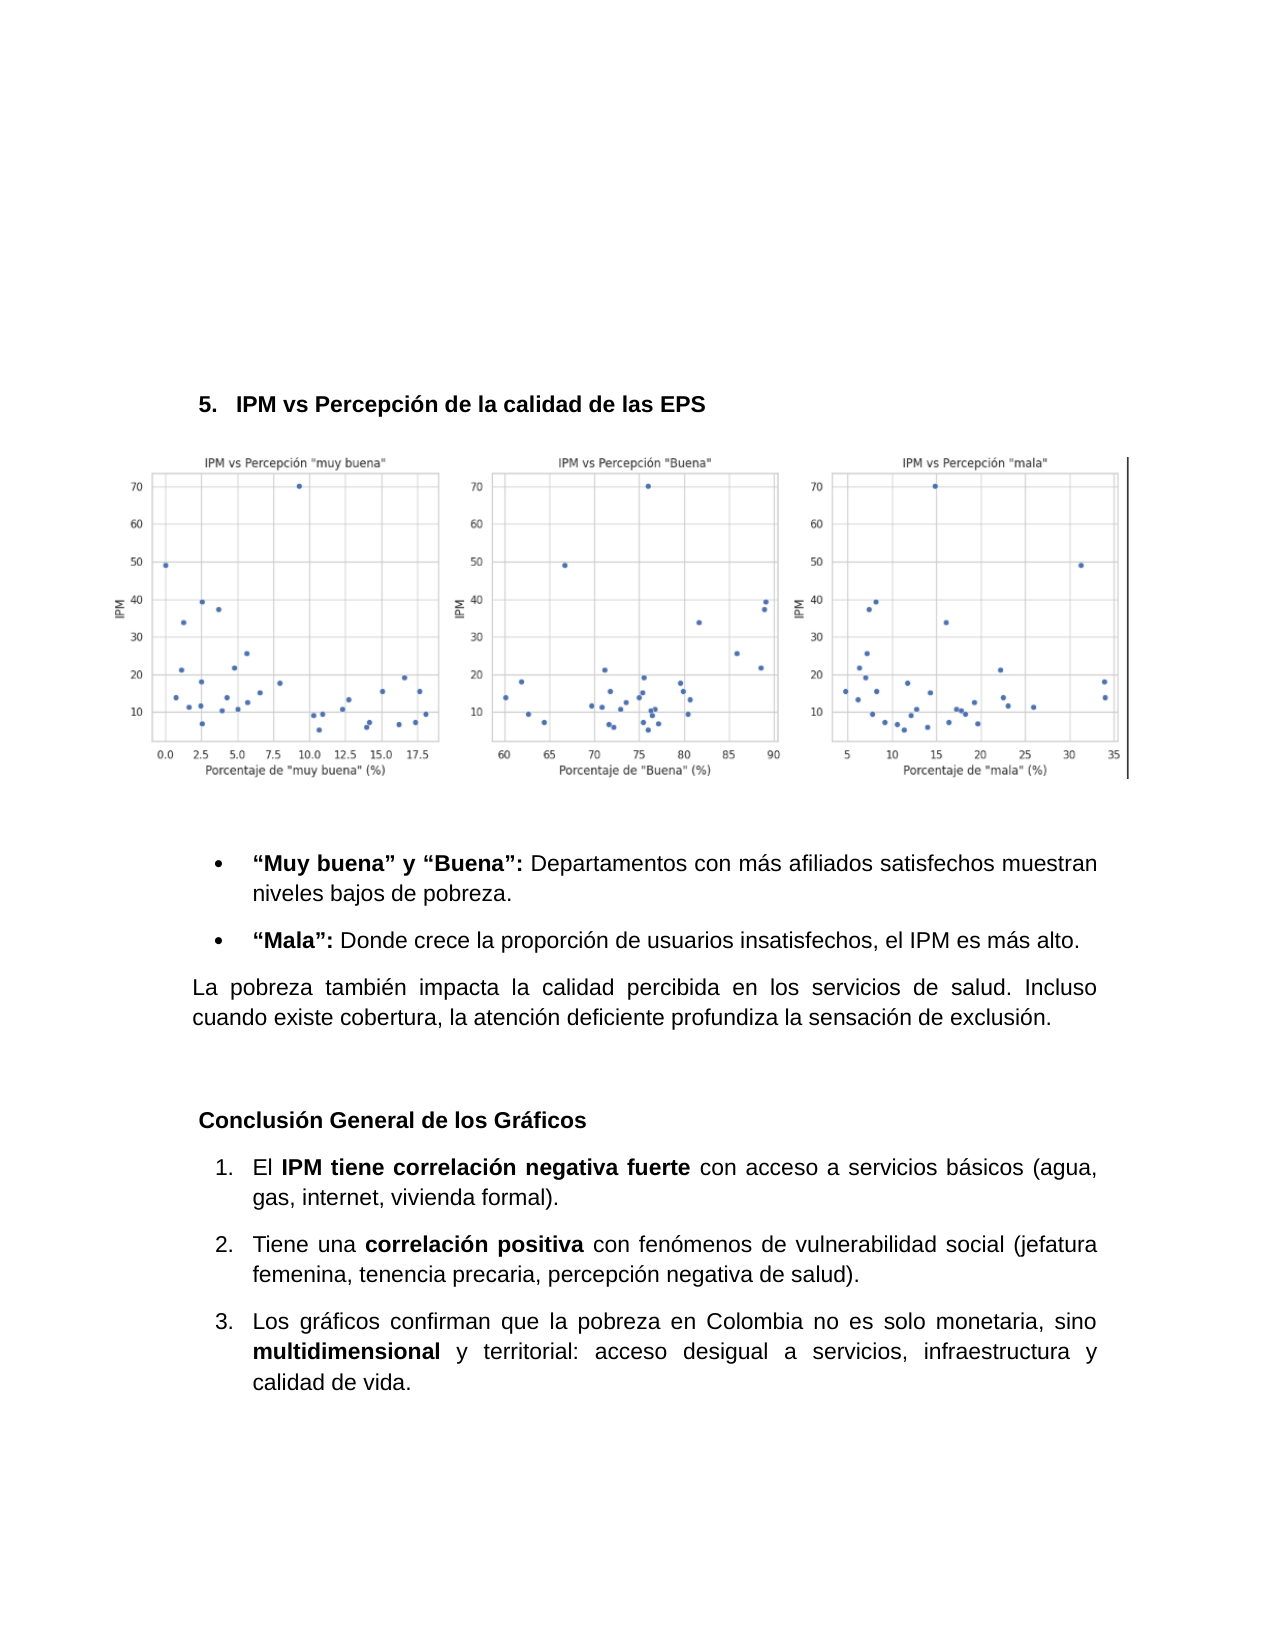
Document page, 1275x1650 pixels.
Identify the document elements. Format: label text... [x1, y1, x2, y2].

text Conclusión General de los Gráficos [192, 1107, 1098, 1133]
picture [109, 457, 1129, 779]
list “Muy buena” y “Buena”: Departamentos con más afiliados satisfechos muestran niveles bajos de pobreza. [215, 850, 1098, 907]
text La pobreza también impacta la calidad percibida en los servicios de salud. Incluso cuando existe cobertura, la atención deficiente profundiza la sensación de exclusión. [192, 974, 1098, 1031]
list “Mala”: Donde crece la proporción de usuarios insatisfechos, el IPM es más alto. [215, 927, 1098, 954]
list Los gráficos confirman que la pobreza en Colombia no es solo monetaria, sino multidimensional y territorial: acceso desigual a servicios, infraestructura y calidad de vida. [215, 1308, 1098, 1395]
list El IPM tiene correlación negativa fuerte con acceso a servicios básicos (agua, gas, internet, vivienda formal). [215, 1154, 1098, 1211]
list IPM vs Percepción de la calidad de las EPS [198, 391, 1098, 417]
list Tiene una correlación positiva con fenómenos de vulnerabilidad social (jefatura femenina, tenencia precaria, percepción negativa de salud). [215, 1231, 1098, 1288]
